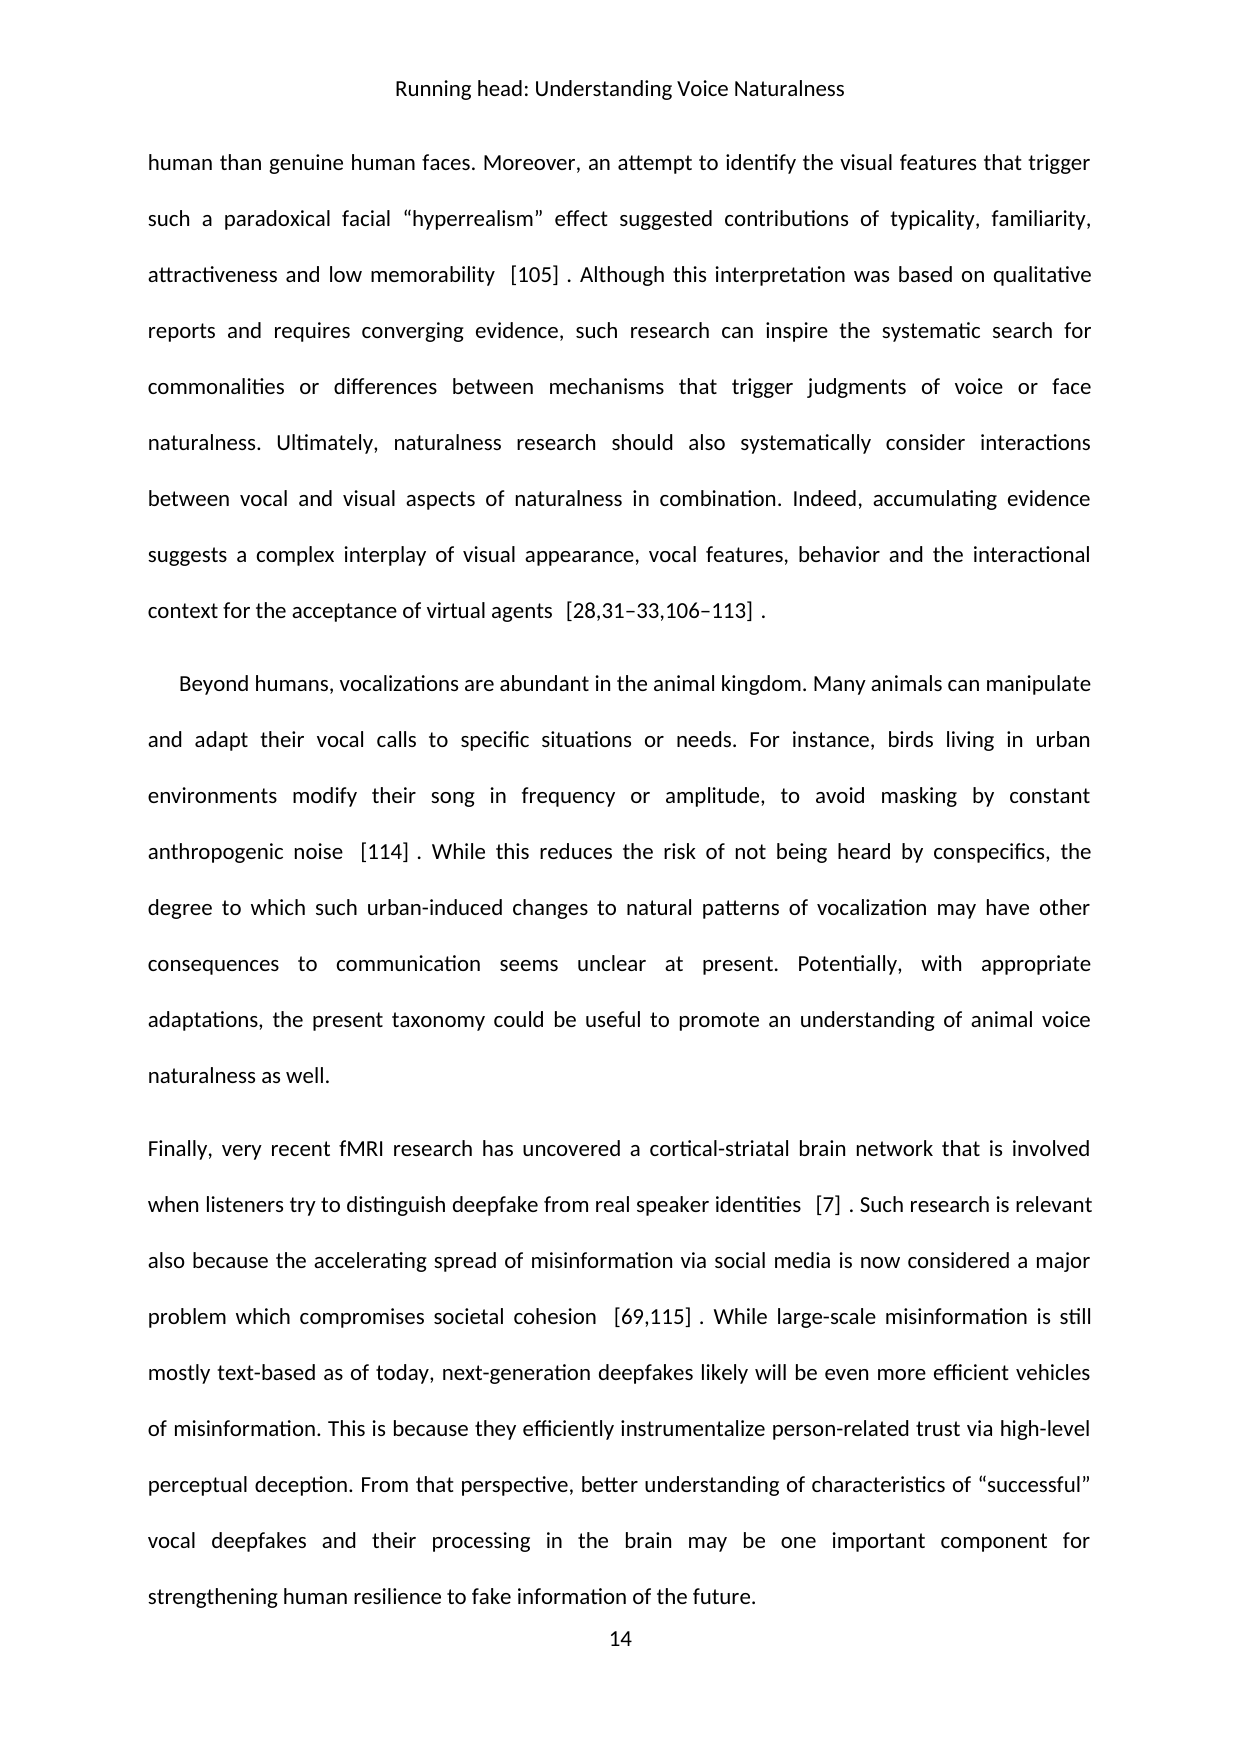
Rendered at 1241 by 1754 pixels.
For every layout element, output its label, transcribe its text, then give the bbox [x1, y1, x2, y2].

text Beyond humans, vocalizations are abundant in the animal kingdom. Many animals can manipulate and adapt their vocal calls to specific situations or needs. For instance, birds living in urban environments modify their song in frequency or amplitude, to avoid masking by constant anthropogenic noise . While this reduces the risk of not being heard by conspecifics, the degree to which such urban-induced changes to natural patterns of vocalization may have other consequences to communication seems unclear at present. Potentially, with appropriate adaptations, the present taxonomy could be useful to promote an understanding of animal voice naturalness as well. [148, 669, 1093, 1089]
text Finally, very recent fMRI research has uncovered a cortical-striatal brain network that is involved when listeners try to distinguish deepfake from real speaker identities . Such research is relevant also because the accelerating spread of misinformation via social media is now considered a major problem which compromises societal cohesion . While large-scale misinformation is still mostly text-based as of today, next-generation deepfakes likely will be even more efficient vehicles of misinformation. This is because they efficiently instrumentalize person-related trust via high-level perceptual deception. From that perspective, better understanding of characteristics of “successful” vocal deepfakes and their processing in the brain may be one important component for strengthening human resilience to fake information of the future. [148, 1134, 1093, 1610]
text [148, 148, 1093, 624]
